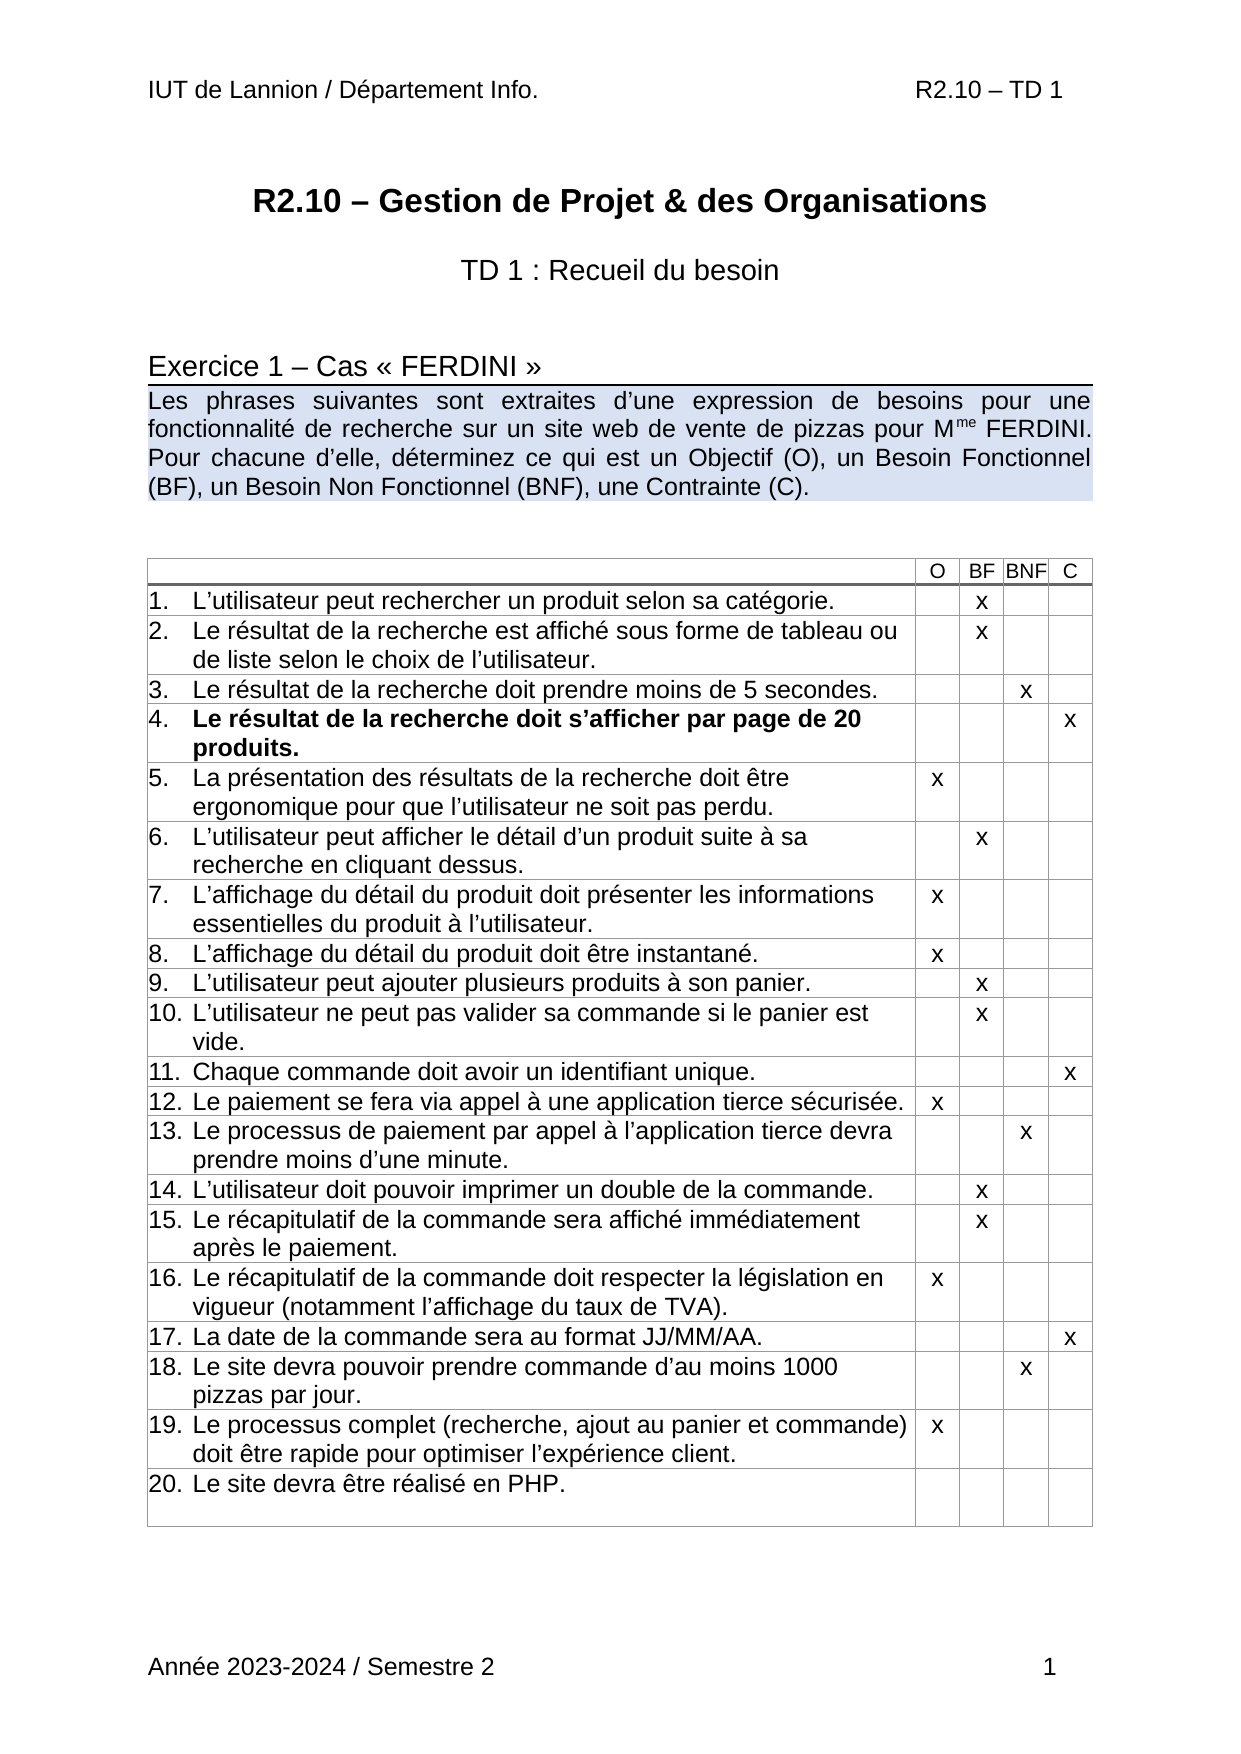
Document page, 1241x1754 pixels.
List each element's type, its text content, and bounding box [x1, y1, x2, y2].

table_cell Le processus de paiement par appel à l’application tierce devra prendre moins d’une minute. [148, 1116, 915, 1174]
table_cell [960, 880, 1003, 938]
table_cell [960, 939, 1003, 967]
table_cell x [1004, 1116, 1048, 1174]
table_cell [1049, 939, 1092, 967]
table_cell L’utilisateur ne peut pas valider sa commande si le panier est vide. [148, 998, 915, 1056]
table_cell [1049, 1352, 1092, 1409]
table_cell x [960, 969, 1003, 997]
text R2.10 – Gestion de Projet & des Organisations [148, 181, 1093, 219]
table_cell x [960, 1175, 1003, 1204]
table_cell x [1004, 1352, 1048, 1409]
table_cell [1004, 704, 1048, 762]
table_cell [1004, 1410, 1048, 1468]
table_cell [916, 586, 959, 615]
text Exercice 1 – Cas « FERDINI » [148, 349, 1093, 384]
table_cell L’utilisateur peut afficher le détail d’un produit suite à sa recherche en cliquant dessus. [148, 822, 915, 879]
table_cell [960, 1087, 1003, 1115]
table_cell x [916, 880, 959, 938]
table_cell x [916, 1263, 959, 1321]
table_cell [1004, 1057, 1048, 1086]
table_cell [960, 1322, 1003, 1351]
table_cell L’affichage du détail du produit doit présenter les informations essentielles du produit à l’utilisateur. [148, 880, 915, 938]
table_cell [916, 822, 959, 879]
table_cell [1049, 1175, 1092, 1204]
table_cell [1004, 880, 1048, 938]
table_cell [1004, 1205, 1048, 1262]
table_cell Le résultat de la recherche est affiché sous forme de tableau ou de liste selon le choix de l’utilisateur. [148, 616, 915, 673]
table_cell [960, 1116, 1003, 1174]
table_cell [1049, 1469, 1092, 1526]
table_cell [1004, 763, 1048, 821]
table_cell [1049, 1263, 1092, 1321]
table_cell [1049, 1116, 1092, 1174]
table_cell [1004, 1175, 1048, 1204]
table_cell [1049, 880, 1092, 938]
table_cell [1004, 1322, 1048, 1351]
table_header C [1049, 559, 1092, 583]
subtitle Les phrases suivantes sont extraites d’une expression de besoins pour une fonctionnalité de recherche sur un site web de vente de pizzas pour Mme FERDINI. Pour chacune d’elle, déterminez ce qui est un Objectif (O), un Besoin Fonctionnel (BF), un Besoin Non Fonctionnel (BNF), une Contrainte (C). [148, 386, 1093, 501]
table_cell [1004, 1087, 1048, 1115]
table_cell [916, 1175, 959, 1204]
table_cell [1049, 1410, 1092, 1468]
table_cell [1049, 675, 1092, 703]
table_cell x [1049, 1057, 1092, 1086]
table_cell x [960, 586, 1003, 615]
table_cell [960, 1057, 1003, 1086]
table_cell [1049, 586, 1092, 615]
table_cell Le site devra pouvoir prendre commande d’au moins 1000 pizzas par jour. [148, 1352, 915, 1409]
table_cell [960, 1352, 1003, 1409]
table_cell [1049, 1087, 1092, 1115]
table_cell L’utilisateur peut rechercher un produit selon sa catégorie. [148, 586, 915, 615]
table_cell Le récapitulatif de la commande doit respecter la législation en vigueur (notamment l’affichage du taux de TVA). [148, 1263, 915, 1321]
table_cell L’affichage du détail du produit doit être instantané. [148, 939, 915, 967]
table_cell Le processus complet (recherche, ajout au panier et commande) doit être rapide pour optimiser l’expérience client. [148, 1410, 915, 1468]
table_cell Chaque commande doit avoir un identifiant unique. [148, 1057, 915, 1086]
table_cell [916, 1057, 959, 1086]
table_cell [1049, 616, 1092, 673]
table_cell x [916, 1087, 959, 1115]
table_cell [1004, 1469, 1048, 1526]
table_cell [960, 675, 1003, 703]
table_cell [960, 1410, 1003, 1468]
table_cell x [1049, 1322, 1092, 1351]
table_cell L’utilisateur peut ajouter plusieurs produits à son panier. [148, 969, 915, 997]
table_cell [1049, 822, 1092, 879]
table_cell x [916, 939, 959, 967]
table_cell [1004, 969, 1048, 997]
table_cell x [960, 822, 1003, 879]
table_cell Le paiement se fera via appel à une application tierce sécurisée. [148, 1087, 915, 1115]
table_cell [916, 616, 959, 673]
table_cell [1004, 1263, 1048, 1321]
table_cell [1049, 1205, 1092, 1262]
table_cell x [960, 616, 1003, 673]
table_cell [960, 1263, 1003, 1321]
table_cell [916, 1116, 959, 1174]
table_cell [1049, 998, 1092, 1056]
table_cell x [1049, 704, 1092, 762]
table_cell [916, 1322, 959, 1351]
table_cell [916, 1205, 959, 1262]
table_cell [916, 1469, 959, 1526]
table_cell Le résultat de la recherche doit s’afficher par page de 20 produits. [148, 704, 915, 762]
table_cell [916, 969, 959, 997]
table_cell [916, 1352, 959, 1409]
table_cell x [916, 1410, 959, 1468]
table_cell [960, 704, 1003, 762]
text TD 1 : Recueil du besoin [148, 253, 1093, 287]
table_cell [916, 704, 959, 762]
table_cell [1004, 586, 1048, 615]
table_cell [1049, 763, 1092, 821]
table_cell x [960, 998, 1003, 1056]
table_cell La présentation des résultats de la recherche doit être ergonomique pour que l’utilisateur ne soit pas perdu. [148, 763, 915, 821]
table_cell x [916, 763, 959, 821]
table_cell Le résultat de la recherche doit prendre moins de 5 secondes. [148, 675, 915, 703]
table_cell [1004, 822, 1048, 879]
table_cell x [1004, 675, 1048, 703]
table_cell [960, 763, 1003, 821]
table_header BNF [1004, 559, 1048, 583]
table_cell [1004, 616, 1048, 673]
table_cell Le récapitulatif de la commande sera affiché immédiatement après le paiement. [148, 1205, 915, 1262]
table_header [148, 559, 915, 583]
table_cell [1004, 998, 1048, 1056]
table_header BF [960, 559, 1003, 583]
table_cell [916, 998, 959, 1056]
table_cell L’utilisateur doit pouvoir imprimer un double de la commande. [148, 1175, 915, 1204]
table_cell [960, 1469, 1003, 1526]
table_header O [916, 559, 959, 583]
table_cell x [960, 1205, 1003, 1262]
table_cell La date de la commande sera au format JJ/MM/AA. [148, 1322, 915, 1351]
table_cell [1004, 939, 1048, 967]
table_cell [916, 675, 959, 703]
table_cell Le site devra être réalisé en PHP. [148, 1469, 915, 1526]
table_cell [1049, 969, 1092, 997]
